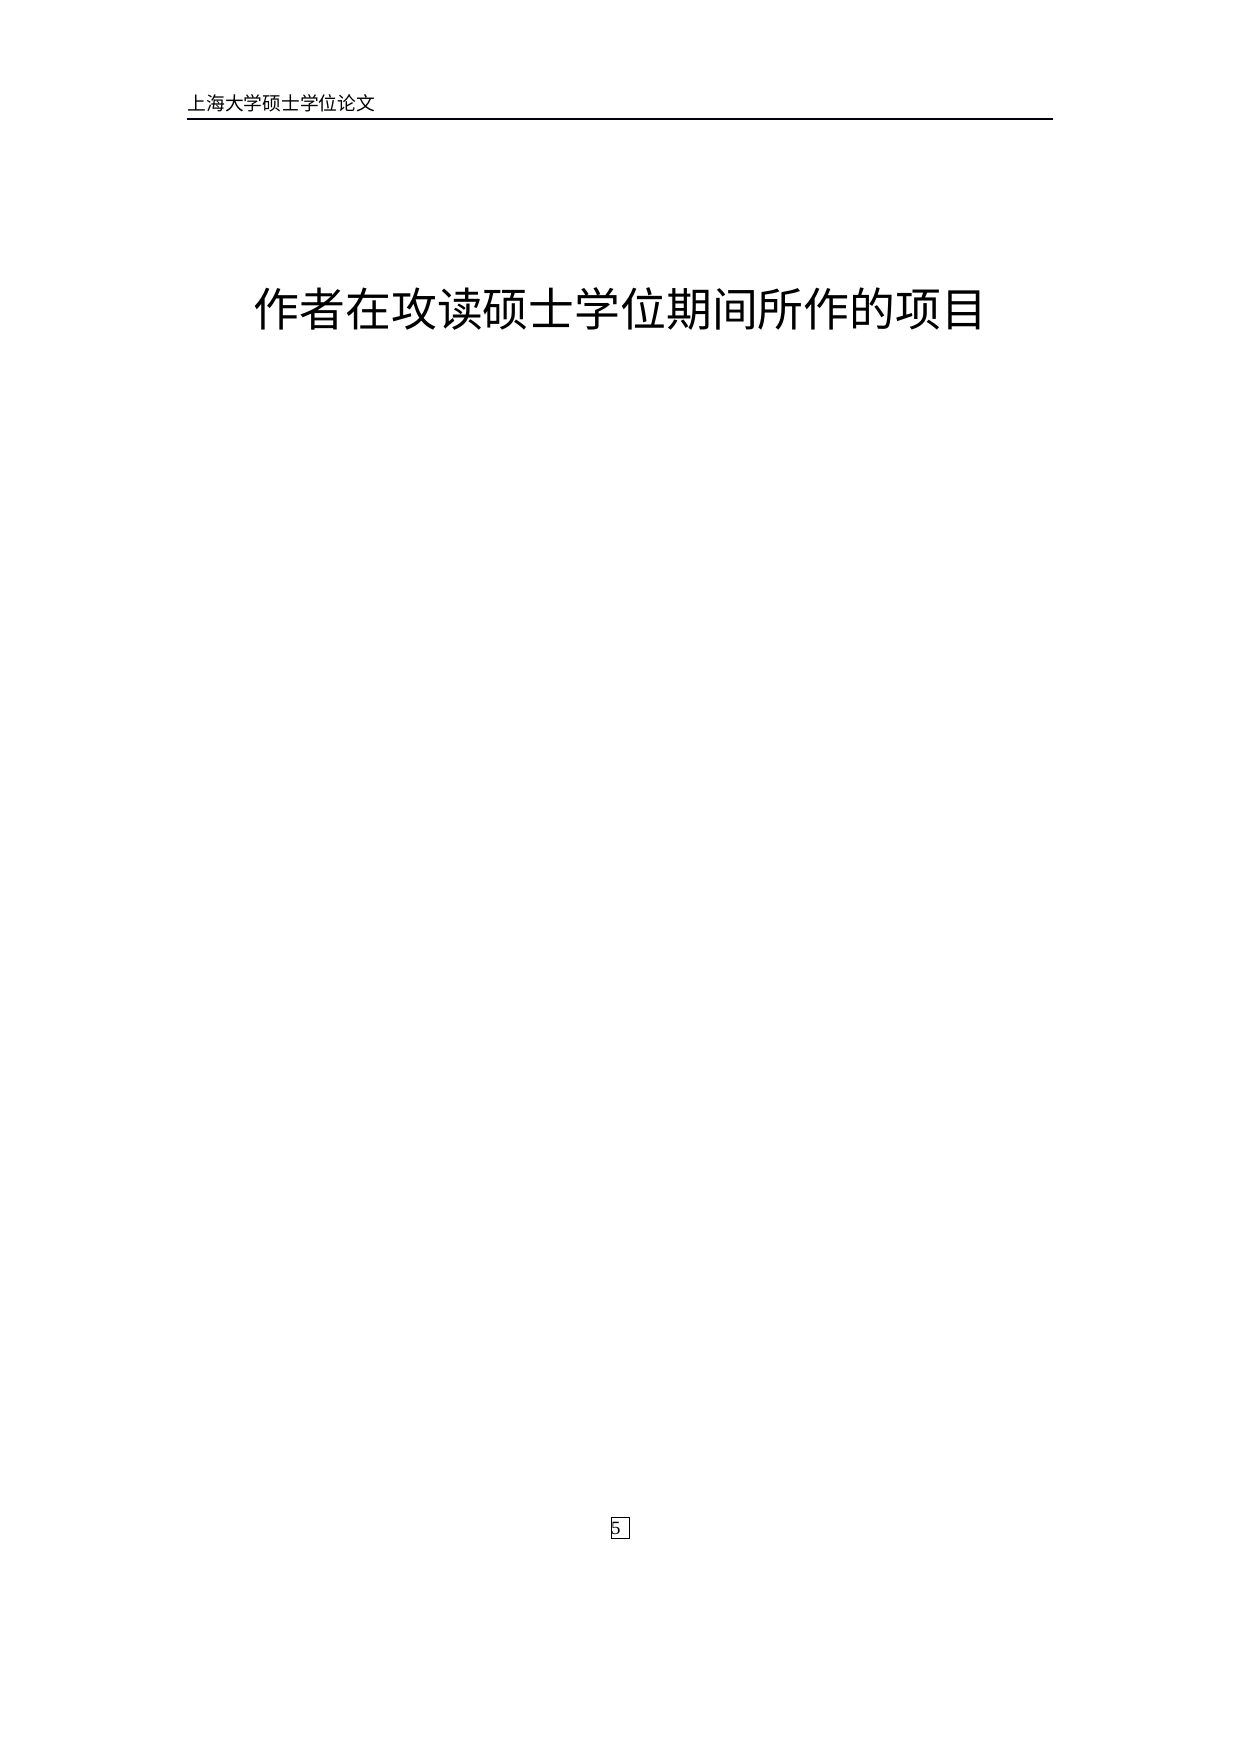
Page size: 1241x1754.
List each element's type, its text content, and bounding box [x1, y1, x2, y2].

text 作者在攻读硕士学位期间所作的项目 [187, 273, 1053, 339]
